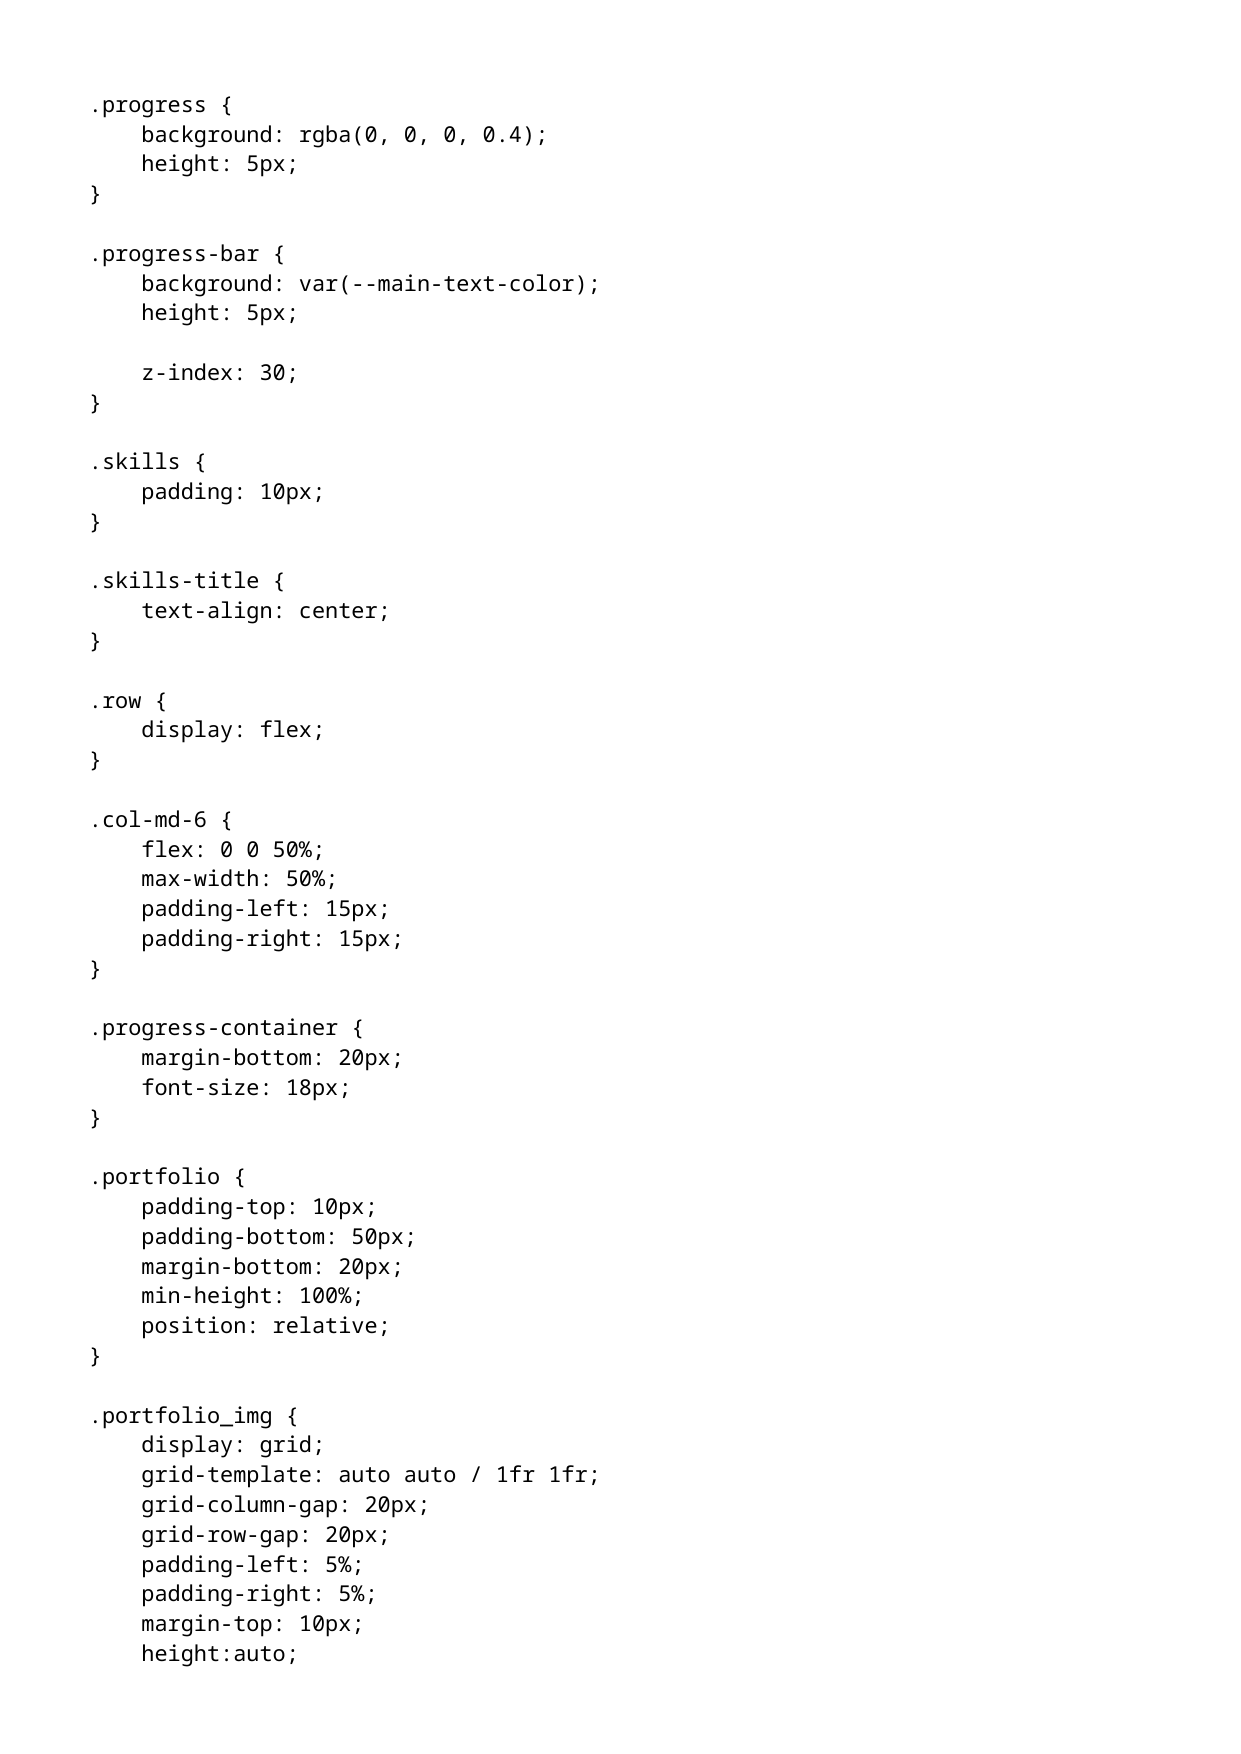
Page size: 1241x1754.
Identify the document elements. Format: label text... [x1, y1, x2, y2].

text .skills-title { [89, 566, 1181, 595]
text grid-template: auto auto / 1fr 1fr; [89, 1459, 1181, 1489]
text .progress-container { [89, 1012, 1181, 1042]
text } [89, 178, 1181, 208]
text display: flex; [89, 714, 1181, 744]
text margin-top: 10px; [89, 1608, 1181, 1638]
text padding-right: 15px; [89, 923, 1181, 953]
text } [89, 953, 1181, 983]
text z-index: 30; [89, 357, 1181, 387]
text padding-left: 15px; [89, 893, 1181, 923]
text } [89, 1340, 1181, 1370]
text .skills { [89, 446, 1181, 476]
text .progress-bar { [89, 238, 1181, 268]
text padding-left: 5%; [89, 1549, 1181, 1578]
text margin-bottom: 20px; [89, 1251, 1181, 1281]
text .portfolio_img { [89, 1400, 1181, 1429]
text } [89, 387, 1181, 417]
text font-size: 18px; [89, 1072, 1181, 1102]
text text-align: center; [89, 595, 1181, 625]
text background: rgba(0, 0, 0, 0.4); [89, 119, 1181, 148]
text padding-bottom: 50px; [89, 1221, 1181, 1251]
text margin-bottom: 20px; [89, 1042, 1181, 1072]
text flex: 0 0 50%; [89, 834, 1181, 863]
text } [89, 506, 1181, 536]
text height: 5px; [89, 148, 1181, 178]
text position: relative; [89, 1310, 1181, 1340]
text height:auto; [89, 1638, 1181, 1668]
text } [89, 1102, 1181, 1132]
text .col-md-6 { [89, 804, 1181, 834]
text min-height: 100%; [89, 1281, 1181, 1310]
text max-width: 50%; [89, 863, 1181, 893]
text padding: 10px; [89, 476, 1181, 506]
text .portfolio { [89, 1161, 1181, 1191]
text display: grid; [89, 1429, 1181, 1459]
text grid-column-gap: 20px; [89, 1489, 1181, 1519]
text } [89, 625, 1181, 655]
text .row { [89, 685, 1181, 714]
text grid-row-gap: 20px; [89, 1519, 1181, 1549]
text background: var(--main-text-color); [89, 268, 1181, 297]
text height: 5px; [89, 297, 1181, 327]
text padding-top: 10px; [89, 1191, 1181, 1221]
text .progress { [89, 89, 1181, 119]
text } [89, 744, 1181, 774]
text padding-right: 5%; [89, 1578, 1181, 1608]
